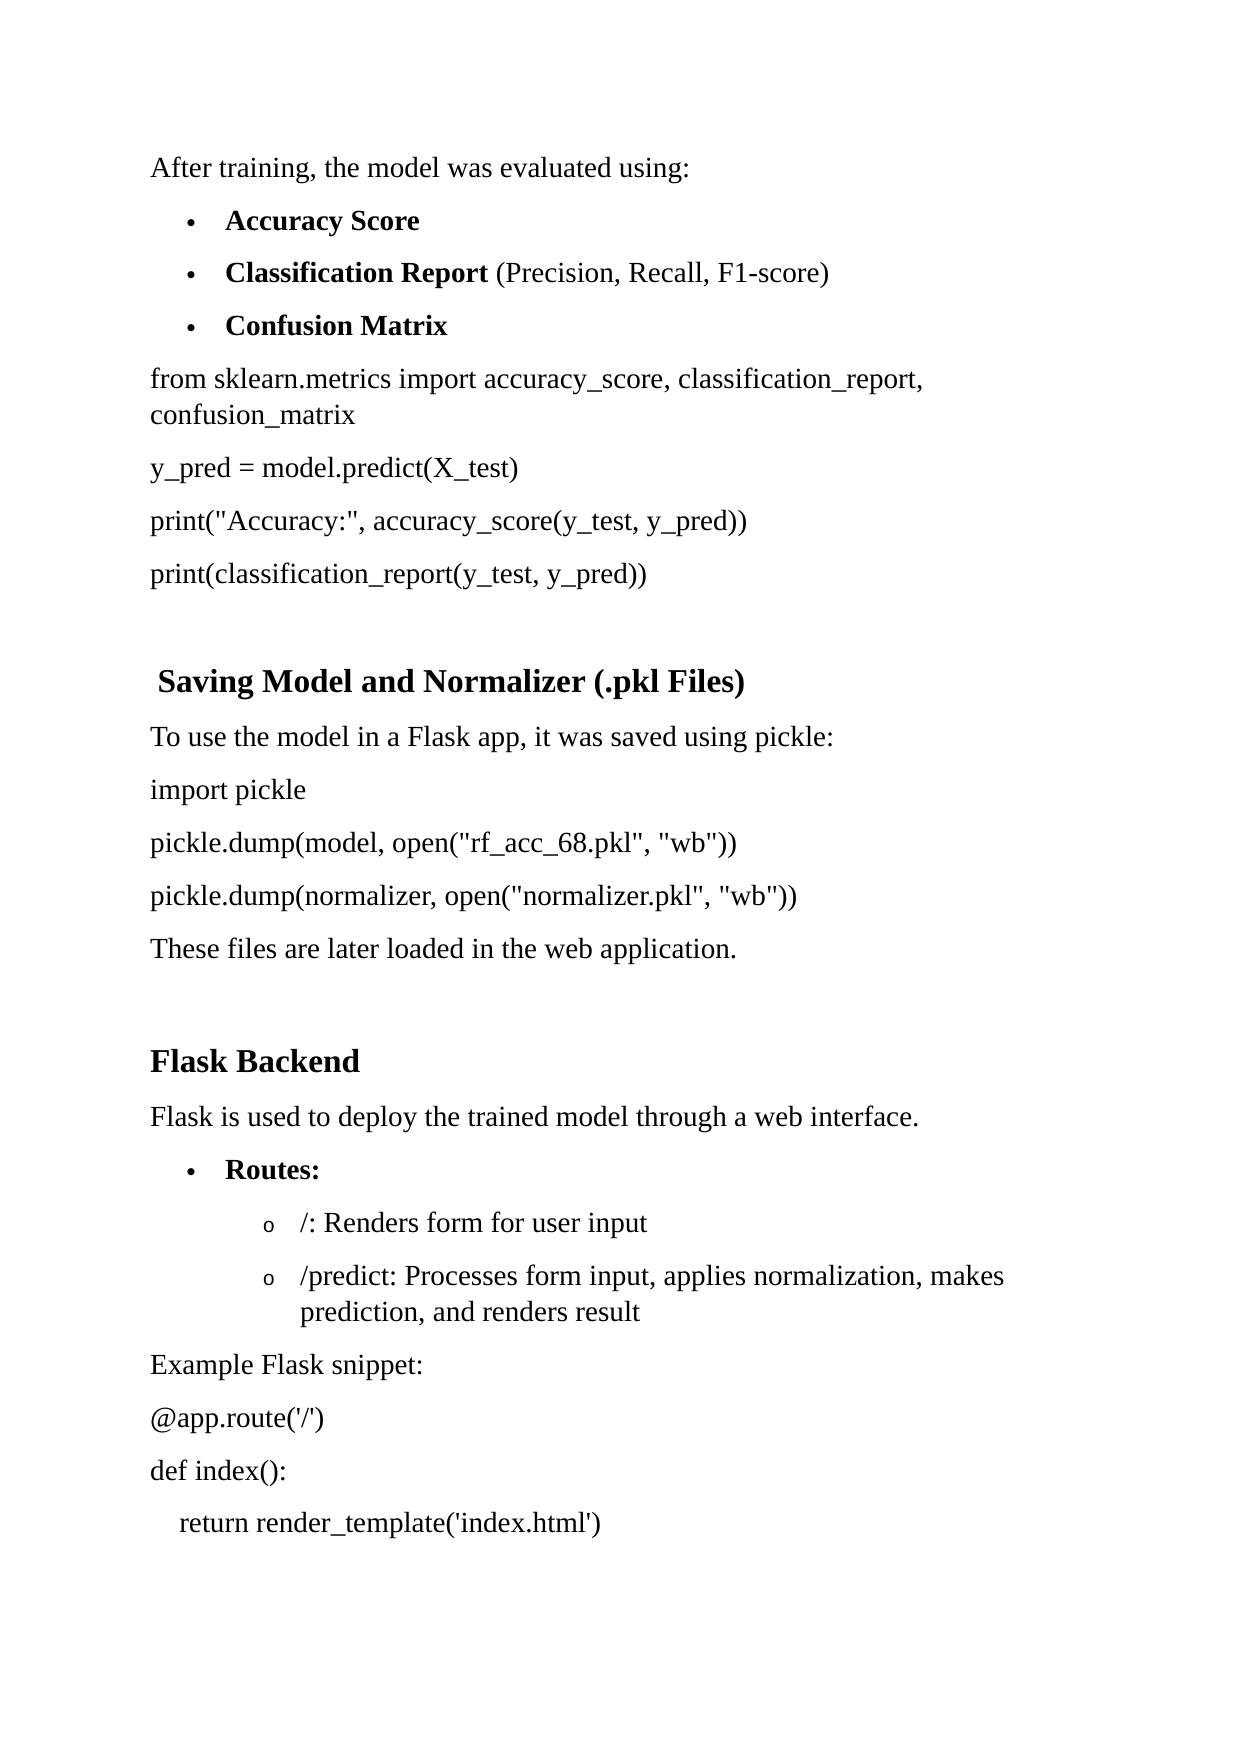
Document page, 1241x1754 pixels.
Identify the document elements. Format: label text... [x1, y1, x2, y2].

text import pickle [150, 772, 1090, 806]
list Routes: [187, 1152, 1090, 1186]
text Example Flask snippet: [150, 1347, 1090, 1381]
text Saving Model and Normalizer (.pkl Files) [150, 661, 1090, 700]
text Flask Backend [150, 1042, 1090, 1080]
text print("Accuracy:", accuracy_score(y_test, y_pred)) [150, 503, 1090, 537]
text These files are later loaded in the web application. [150, 931, 1090, 964]
text @app.route('/') [150, 1400, 1090, 1433]
list /predict: Processes form input, applies normalization, makes prediction, and renders result [262, 1258, 1090, 1328]
list Confusion Matrix [187, 308, 1090, 342]
text pickle.dump(model, open("rf_acc_68.pkl", "wb")) [150, 825, 1090, 859]
list Accuracy Score [187, 203, 1090, 236]
text y_pred = model.predict(X_test) [150, 450, 1090, 484]
text from sklearn.metrics import accuracy_score, classification_report, confusion_matrix [150, 361, 1090, 431]
list Classification Report (Precision, Recall, F1-score) [187, 256, 1090, 289]
list /: Renders form for user input [262, 1205, 1090, 1239]
text Flask is used to deploy the trained model through a web interface. [150, 1099, 1090, 1133]
text return render_template('index.html') [150, 1505, 1090, 1539]
text After training, the model was evaluated using: [150, 150, 1090, 183]
text def index(): [150, 1453, 1090, 1486]
text pickle.dump(normalizer, open("normalizer.pkl", "wb")) [150, 878, 1090, 911]
text To use the model in a Flask app, it was saved using pickle: [150, 719, 1090, 753]
text print(classification_report(y_test, y_pred)) [150, 556, 1090, 589]
